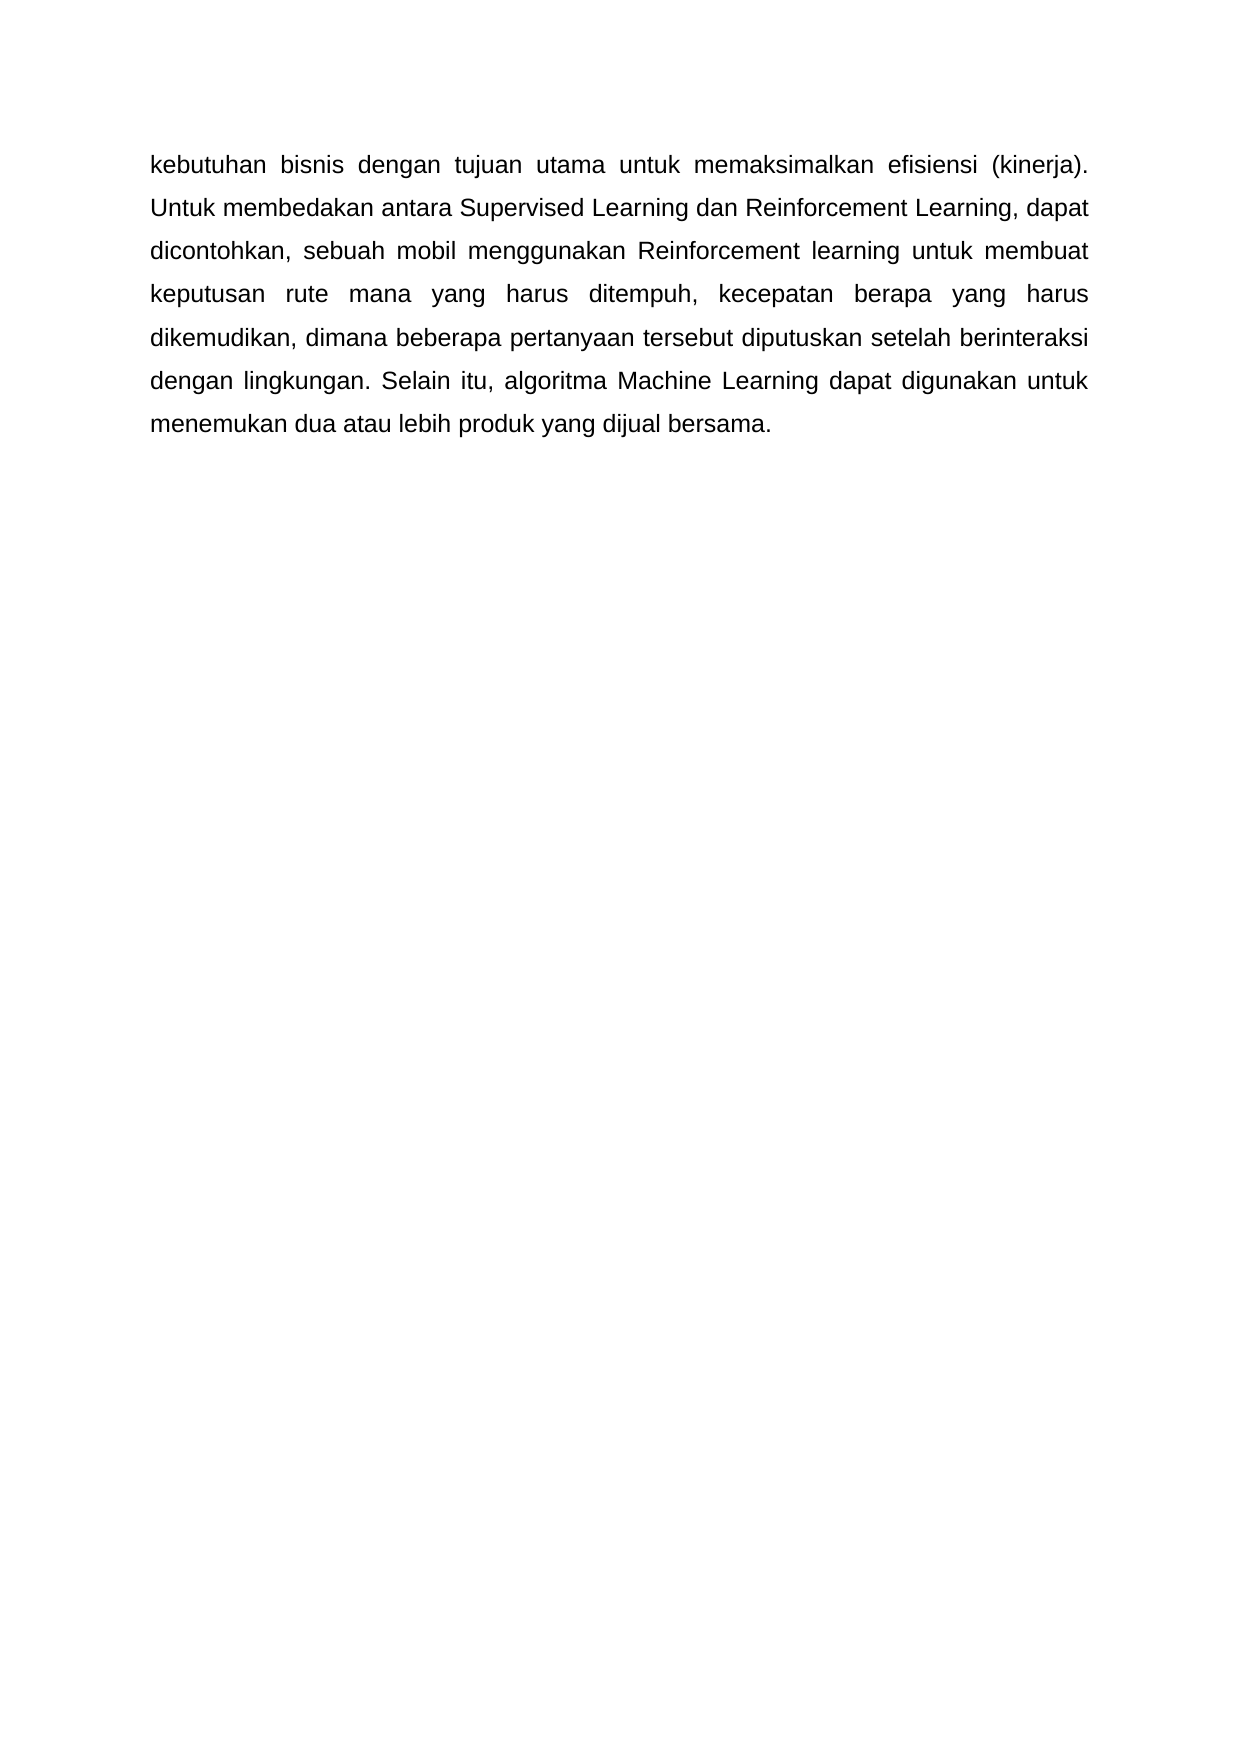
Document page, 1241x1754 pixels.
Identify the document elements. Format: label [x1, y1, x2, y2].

text [150, 150, 1090, 437]
